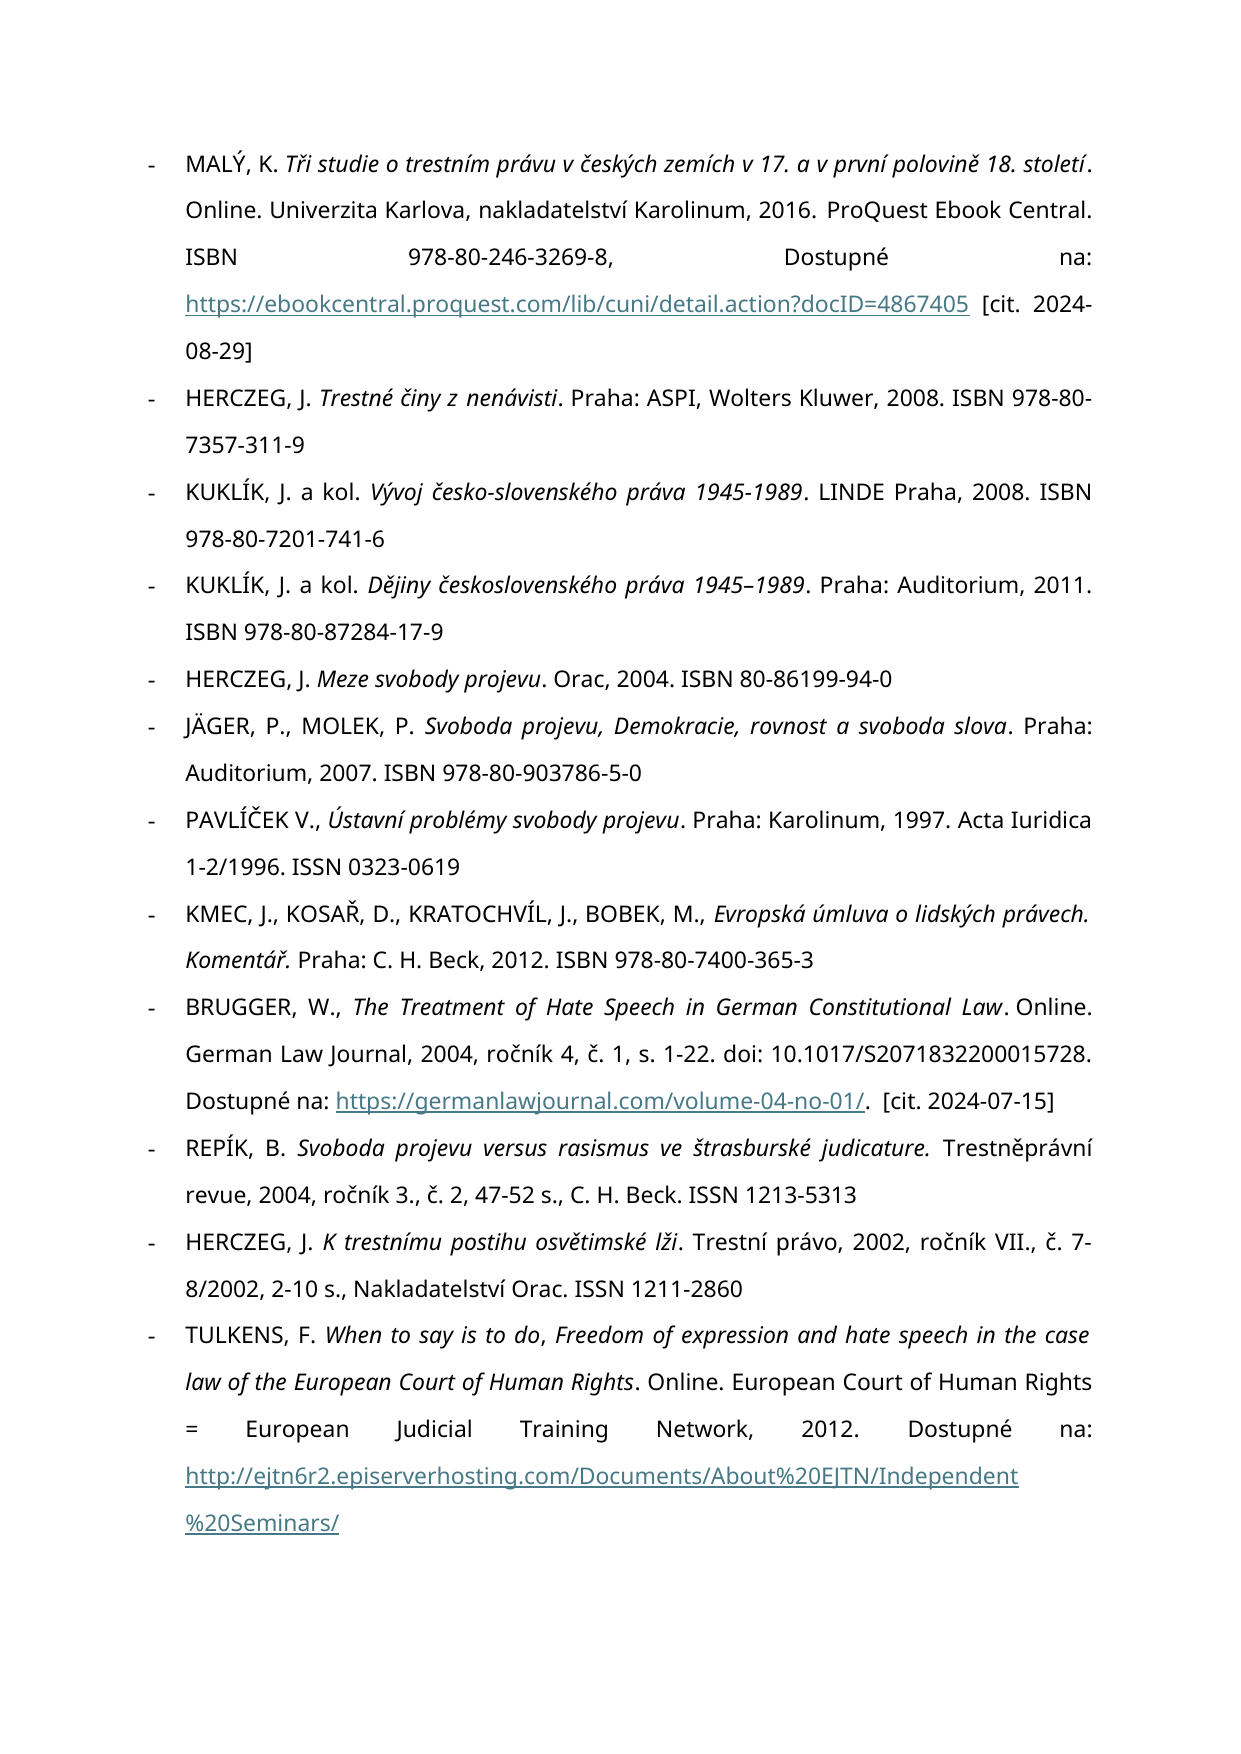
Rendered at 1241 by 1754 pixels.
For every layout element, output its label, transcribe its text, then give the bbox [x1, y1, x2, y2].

list KUKLÍK, J. a kol. Dějiny československého práva 1945–1989. Praha: Auditorium, 2011. ISBN 978-80-87284-17-9 [148, 569, 1093, 648]
list PAVLÍČEK V., Ústavní problémy svobody projevu. Praha: Karolinum, 1997. Acta Iuridica 1-2/1996. ISSN 0323-0619 [148, 804, 1093, 882]
list KUKLÍK, J. a kol. Vývoj česko-slovenského práva 1945-1989. LINDE Praha, 2008. ISBN 978-80-7201-741-6 [148, 476, 1093, 554]
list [148, 1319, 1093, 1538]
list HERCZEG, J. K trestnímu postihu osvětimské lži. Trestní právo, 2002, ročník VII., č. 7-8/2002, 2-10 s., Nakladatelství Orac. ISSN 1211-2860 [148, 1226, 1093, 1304]
list KMEC, J., KOSAŘ, D., KRATOCHVÍL, J., BOBEK, M., Evropská úmluva o lidských právech. Komentář. Praha: C. H. Beck, 2012. ISBN 978-80-7400-365-3 [148, 898, 1093, 976]
list HERCZEG, J. Trestné činy z nenávisti. Praha: ASPI, Wolters Kluwer, 2008. ISBN 978-80-7357-311-9 [148, 382, 1093, 460]
list REPÍK, B. Svoboda projevu versus rasismus ve štrasburské judicature. Trestněprávní revue, 2004, ročník 3., č. 2, 47-52 s., C. H. Beck. ISSN 1213-5313 [148, 1132, 1093, 1210]
list JÄGER, P., MOLEK, P. Svoboda projevu, Demokracie, rovnost a svoboda slova. Praha: Auditorium, 2007. ISBN 978-80-903786-5-0 [148, 710, 1093, 788]
list MALÝ, K. Tři studie o trestním právu v českých zemích v 17. a v první polovině 18. století. Online. Univerzita Karlova, nakladatelství Karolinum, 2016. ProQuest Ebook Central. ISBN 978-80-246-3269-8, Dostupné na: https://ebookcentral.proquest.com/lib/cuni/detail.action?docID=4867405 [cit. 2024-08-29] [148, 148, 1093, 366]
list HERCZEG, J. Meze svobody projevu. Orac, 2004. ISBN 80-86199-94-0 [148, 663, 1093, 694]
list BRUGGER, W., The Treatment of Hate Speech in German Constitutional Law. Online. German Law Journal, 2004, ročník 4, č. 1, s. 1-22. doi: 10.1017/S2071832200015728. Dostupné na: https://germanlawjournal.com/volume-04-no-01/. [cit. 2024-07-15] [148, 991, 1093, 1116]
